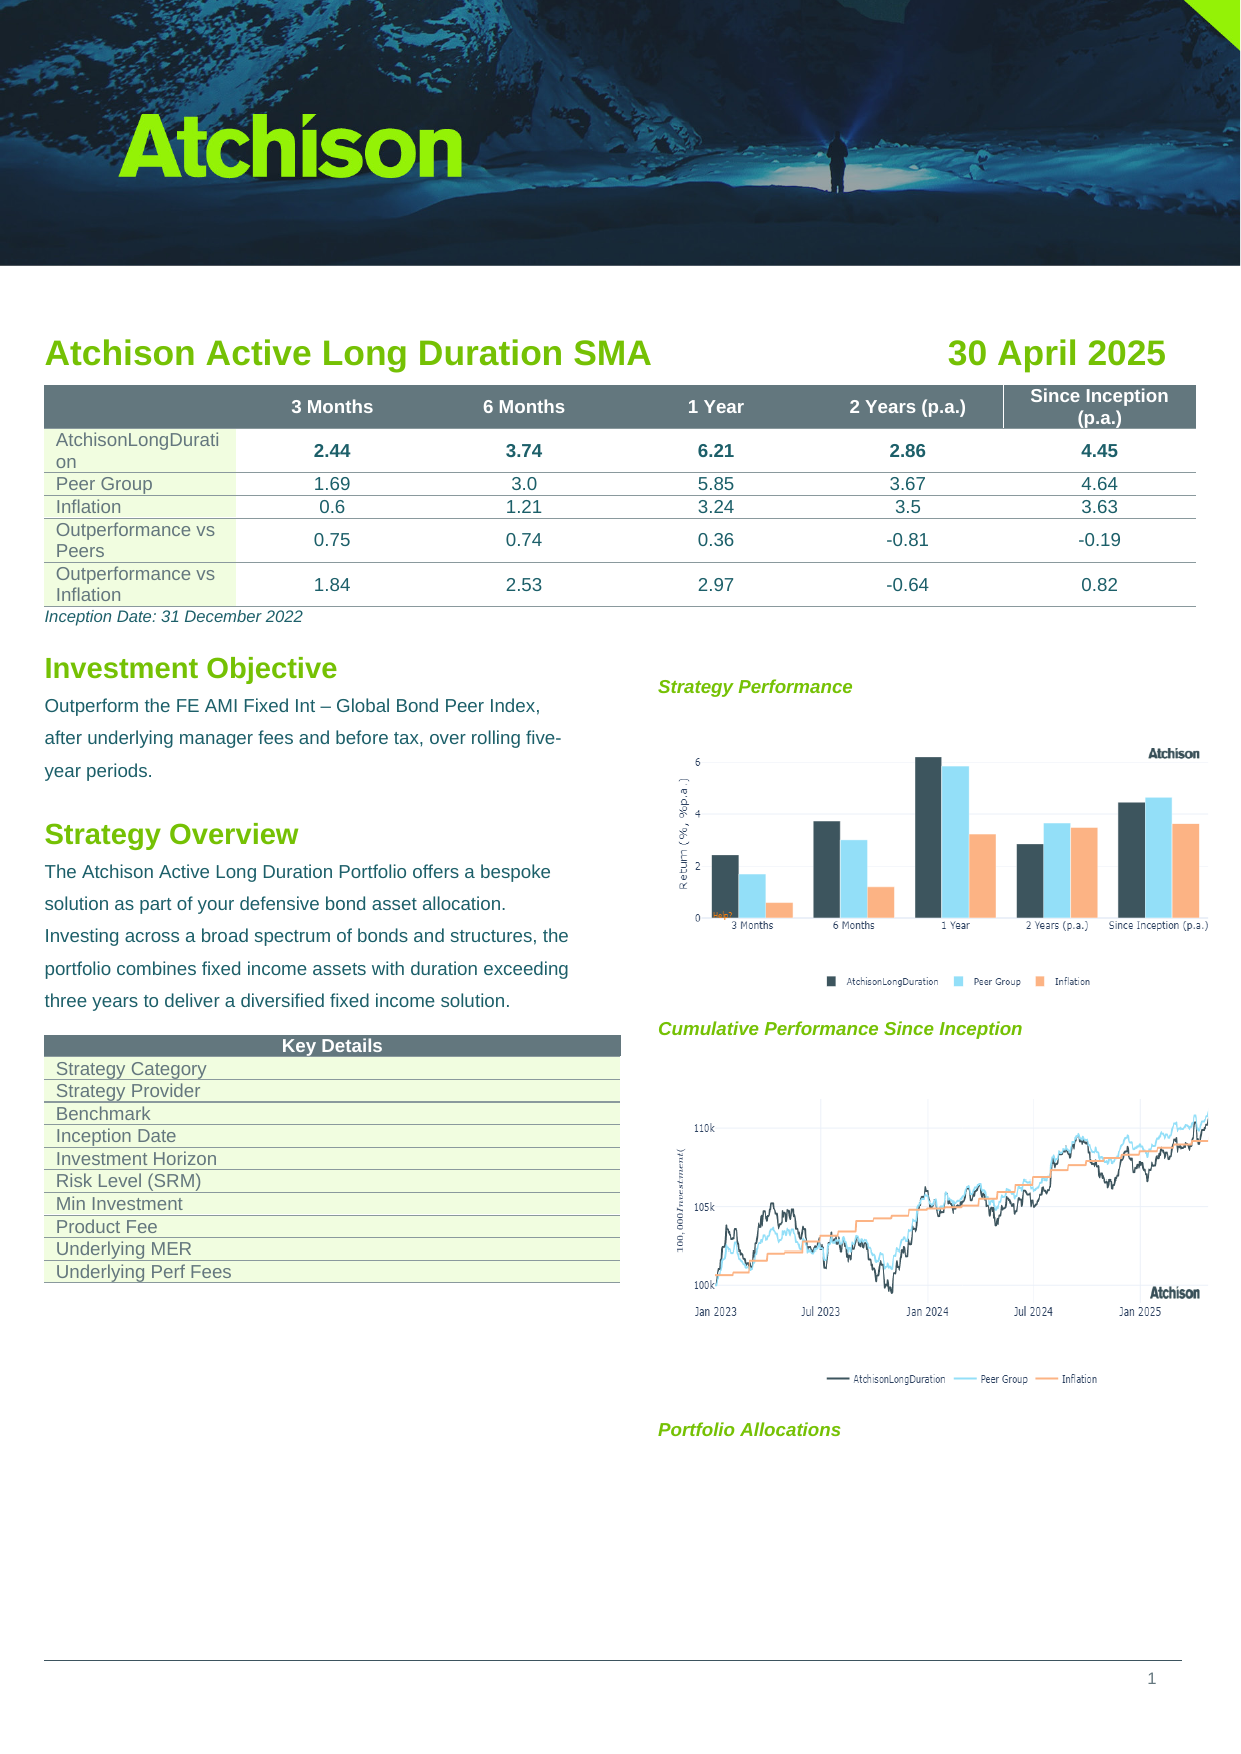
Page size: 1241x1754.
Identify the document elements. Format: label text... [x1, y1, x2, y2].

table_cell Underlying Perf Fees [44, 1261, 620, 1282]
table_cell 2.97 [620, 563, 812, 606]
table_cell Product Fee [44, 1216, 620, 1237]
table_header 3 Months [236, 385, 428, 428]
table_cell 6.21 [620, 429, 812, 472]
table_cell Peer Group [44, 473, 236, 495]
table_cell 4.64 [1004, 473, 1196, 495]
subtitle Cumulative Performance Since Inception [658, 1018, 1196, 1039]
table_cell 3.74 [428, 429, 620, 472]
table_cell Outperformance vs Peers [44, 519, 236, 562]
table_cell Strategy Provider [44, 1080, 620, 1101]
table_cell Min Investment [44, 1193, 620, 1214]
table_cell -0.64 [812, 563, 1003, 606]
text The Atchison Active Long Duration Portfolio offers a bespoke solution as part of your defensive bond asset allocation. Investing across a broad spectrum of bonds and structures, the portfolio combines fixed income assets with duration exceeding three years to deliver a diversified fixed income solution. [44, 861, 583, 1011]
table_cell 3.5 [812, 496, 1003, 517]
table_cell Underlying MER [44, 1238, 620, 1260]
table_cell 0.36 [620, 519, 812, 562]
table_cell 3.67 [812, 473, 1003, 495]
table_cell 1.84 [236, 563, 428, 606]
table_header Key Details [44, 1035, 620, 1056]
table_cell 2.86 [812, 429, 1003, 472]
table_header 1 Year [620, 385, 812, 428]
picture [676, 697, 1209, 993]
table_cell Inflation [44, 496, 236, 517]
table_cell Benchmark [44, 1103, 620, 1124]
table_cell 2.53 [428, 563, 620, 606]
subtitle Portfolio Allocations [658, 1419, 1196, 1440]
table_cell Strategy Category [44, 1057, 620, 1079]
table_cell Inception Date [44, 1125, 620, 1147]
subtitle Strategy Performance [658, 676, 1196, 697]
table_cell 3.63 [1004, 496, 1196, 517]
table_cell 2.44 [236, 429, 428, 472]
table_cell 0.74 [428, 519, 620, 562]
table_cell 3.0 [428, 473, 620, 495]
table_cell Investment Horizon [44, 1148, 620, 1169]
table_cell 3.24 [620, 496, 812, 517]
table_cell -0.19 [1004, 519, 1196, 562]
table_cell Risk Level (SRM) [44, 1170, 620, 1192]
table_cell 4.45 [1004, 429, 1196, 472]
table_header 6 Months [428, 385, 620, 428]
subtitle Strategy Overview [44, 817, 583, 850]
table_header Since Inception (p.a.) [1004, 385, 1196, 428]
table_cell AtchisonLongDuration [44, 429, 236, 472]
table_cell 0.6 [236, 496, 428, 517]
table_cell 1.21 [428, 496, 620, 517]
table_cell 0.75 [236, 519, 428, 562]
table_header [44, 385, 236, 428]
table_header 2 Years (p.a.) [812, 385, 1003, 428]
subtitle Investment Objective [44, 651, 583, 684]
picture [0, 0, 1241, 267]
table_cell 5.85 [620, 473, 812, 495]
picture [676, 1039, 1209, 1394]
text Inception Date: 31 December 2022 [44, 607, 1196, 626]
table_cell 1.69 [236, 473, 428, 495]
table_cell -0.81 [812, 519, 1003, 562]
table_cell Outperformance vs Inflation [44, 563, 236, 606]
subtitle Atchison Active Long Duration SMA 30 April 2025 [44, 332, 1196, 372]
text Outperform the FE AMI Fixed Int – Global Bond Peer Index, after underlying manager fees and before tax, over rolling five-year periods. [44, 695, 583, 781]
table_cell 0.82 [1004, 563, 1196, 606]
